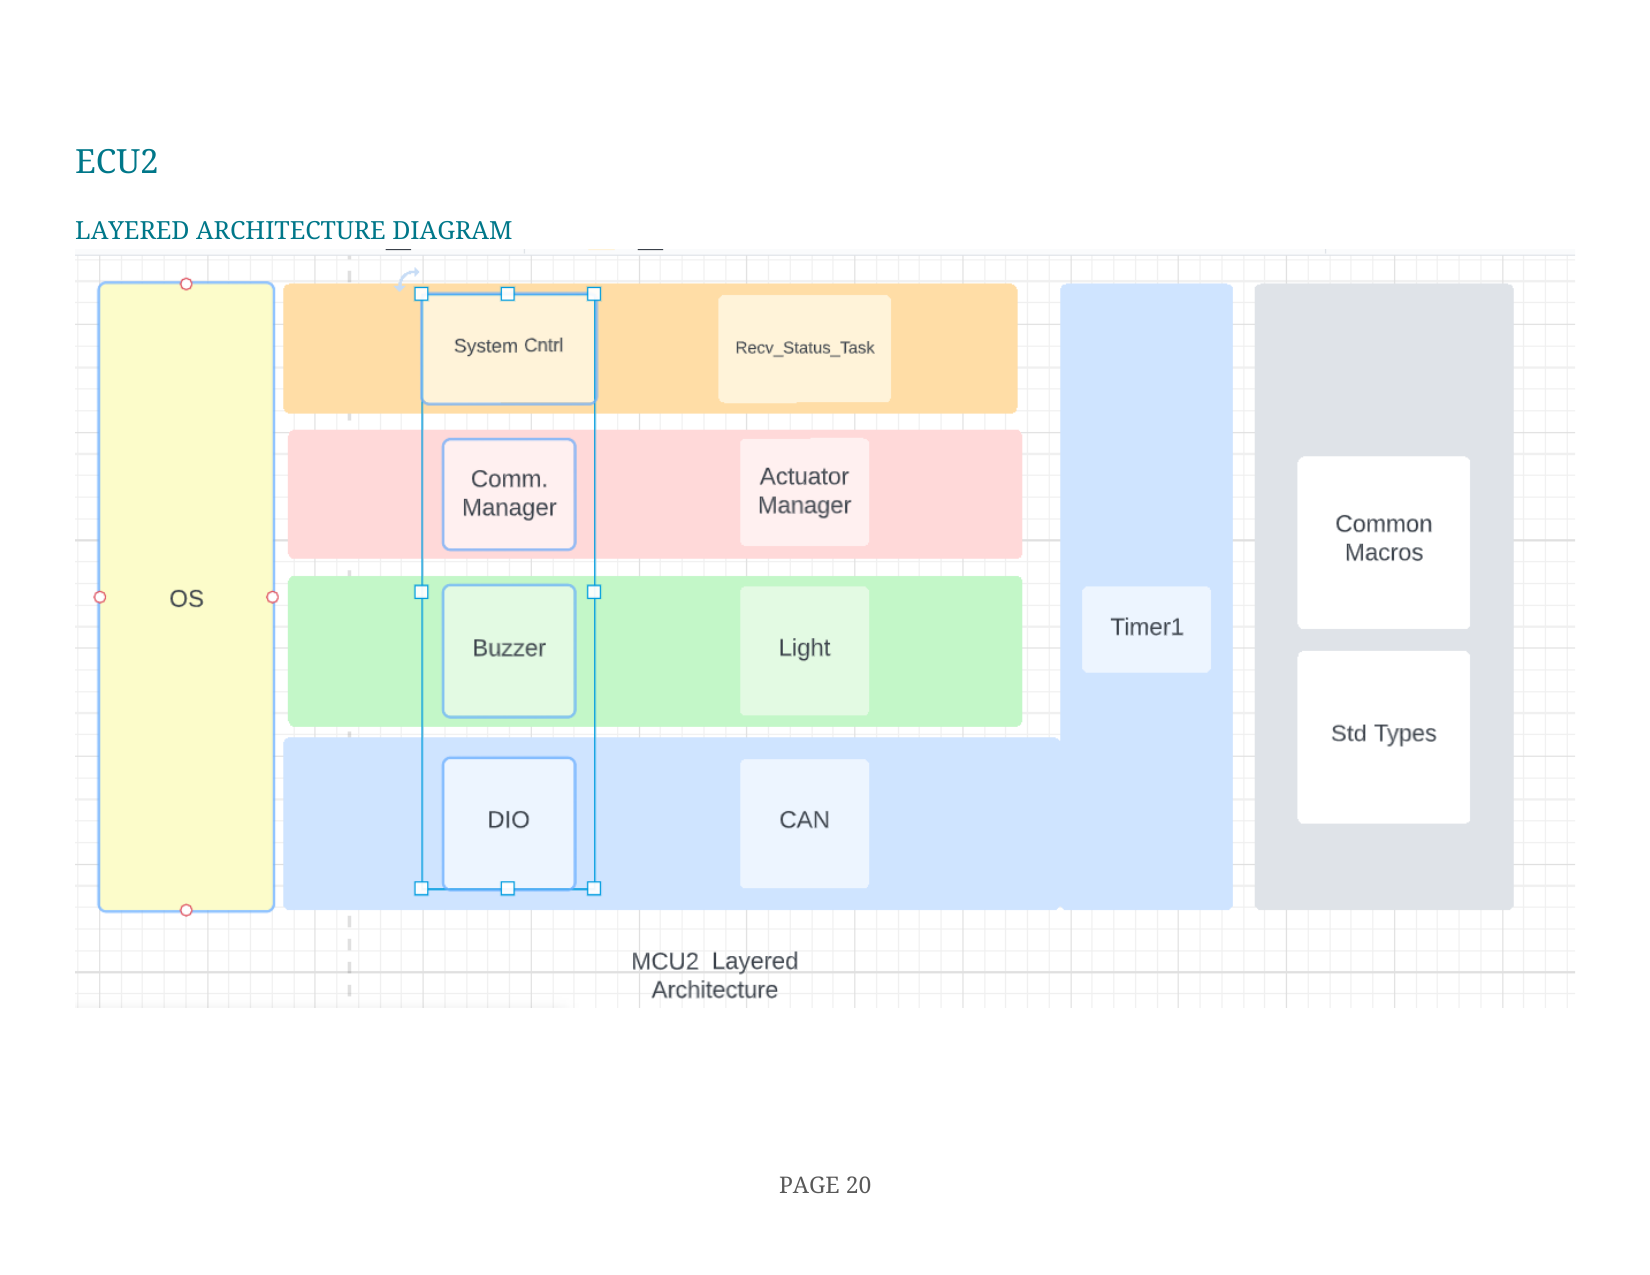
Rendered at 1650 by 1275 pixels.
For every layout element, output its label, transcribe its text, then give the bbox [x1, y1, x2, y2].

picture [75, 249, 1575, 1008]
subtitle ECU2 [75, 137, 1575, 183]
subtitle Layered Architecture Diagram [75, 212, 1575, 246]
